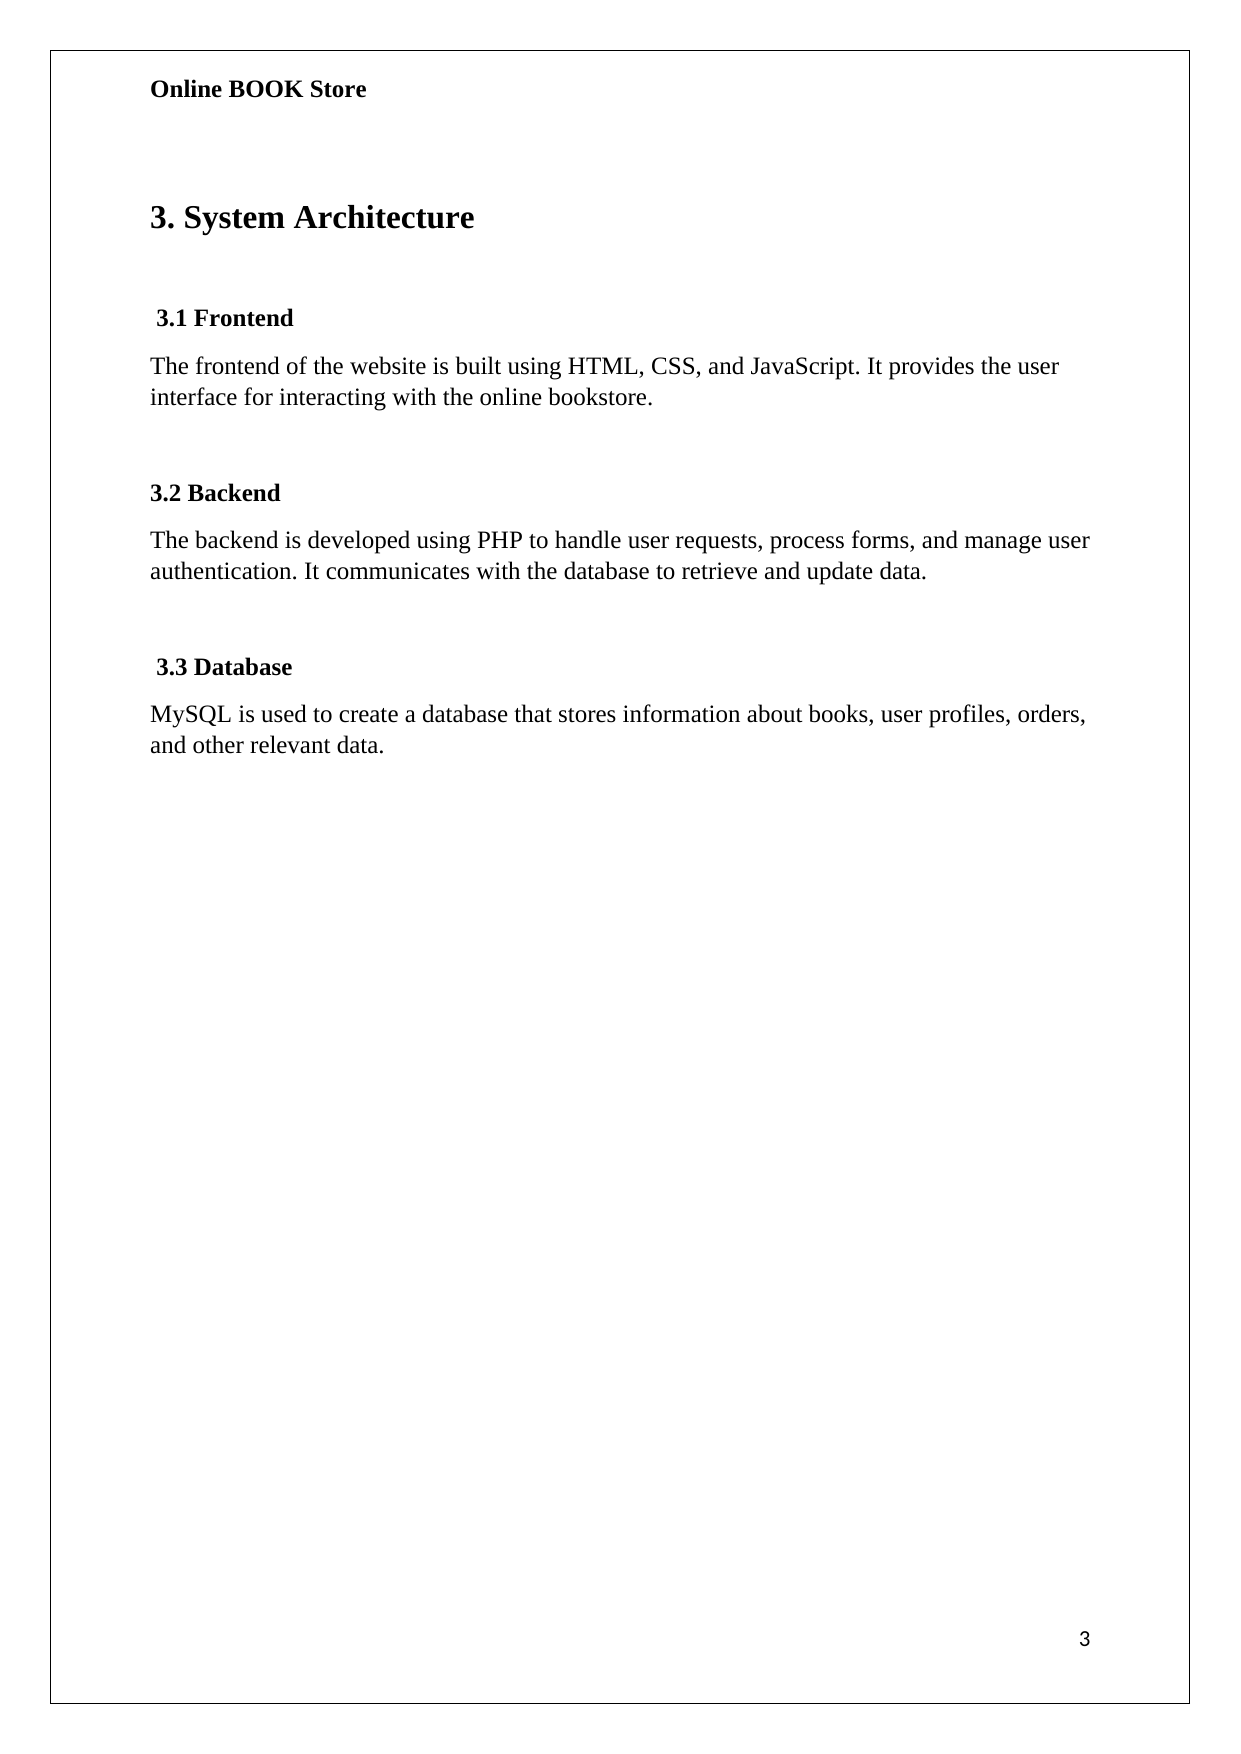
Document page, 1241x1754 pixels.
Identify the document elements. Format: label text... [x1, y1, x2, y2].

text 3.3 Database [150, 652, 1090, 681]
text The frontend of the website is built using HTML, CSS, and JavaScript. It provides the user interface for interacting with the online bookstore. [150, 351, 1090, 411]
text The backend is developed using PHP to handle user requests, process forms, and manage user authentication. It communicates with the database to retrieve and update data. [150, 525, 1090, 585]
text 3.2 Backend [150, 478, 1090, 506]
text 3. System Architecture [150, 198, 1090, 236]
text MySQL is used to create a database that stores information about books, user profiles, orders, and other relevant data. [150, 699, 1090, 759]
text 3.1 Frontend [150, 303, 1090, 332]
